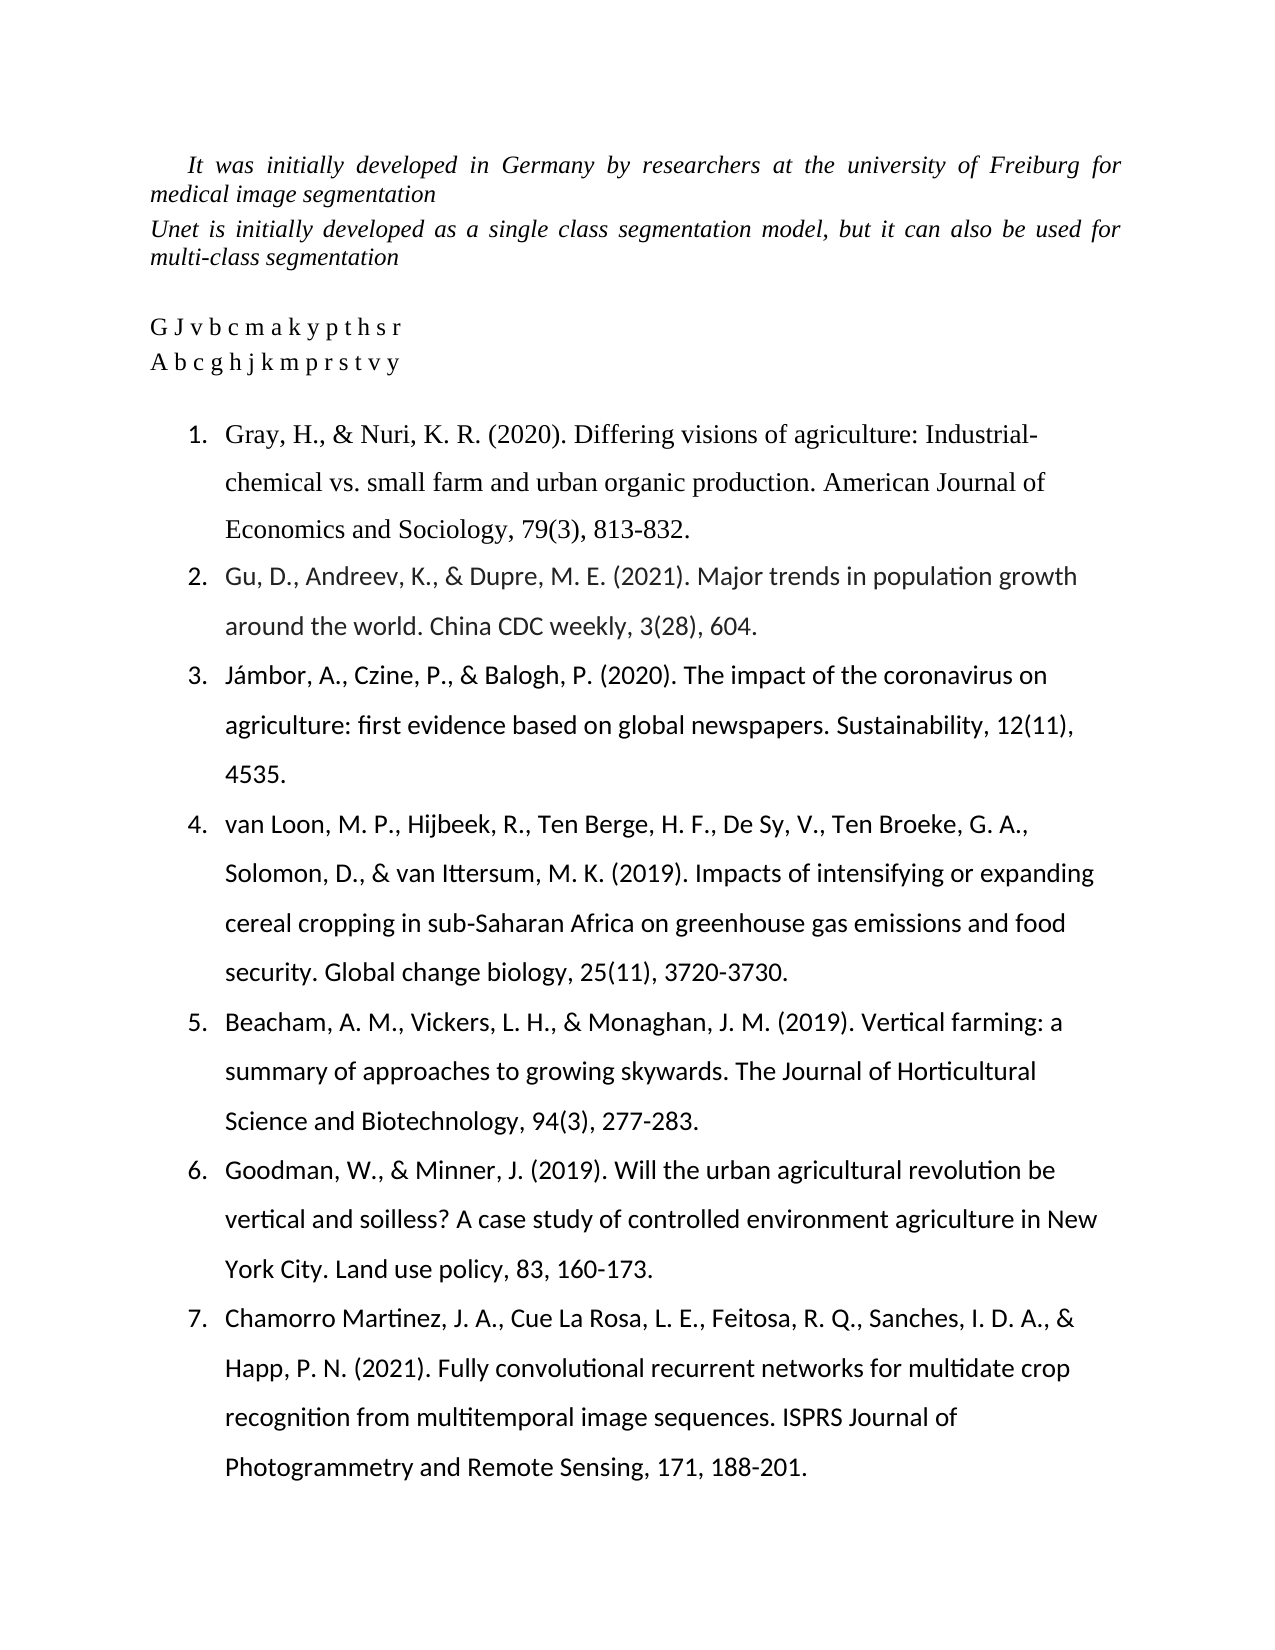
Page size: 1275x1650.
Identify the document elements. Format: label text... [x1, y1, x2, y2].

list Jámbor, A., Czine, P., & Balogh, P. (2020). The impact of the coronavirus on agriculture: first evidence based on global newspapers. Sustainability, 12(11), 4535. [187, 658, 1125, 790]
list Gu, D., Andreev, K., & Dupre, M. E. (2021). Major trends in population growth around the world. China CDC weekly, 3(28), 604. [187, 559, 1125, 642]
list Goodman, W., & Minner, J. (2019). Will the urban agricultural revolution be vertical and soilless? A case study of controlled environment agriculture in New York City. Land use policy, 83, 160-173. [187, 1153, 1125, 1285]
list Beacham, A. M., Vickers, L. H., & Monaghan, J. M. (2019). Vertical farming: a summary of approaches to growing skywards. The Journal of Horticultural Science and Biotechnology, 94(3), 277-283. [187, 1005, 1125, 1137]
text Unet is initially developed as a single class segmentation model, but it can also be used for multi-class segmentation [150, 214, 1125, 271]
list van Loon, M. P., Hijbeek, R., Ten Berge, H. F., De Sy, V., Ten Broeke, G. A., Solomon, D., & van Ittersum, M. K. (2019). Impacts of intensifying or expanding cereal cropping in sub‐Saharan Africa on greenhouse gas emissions and food security. Global change biology, 25(11), 3720-3730. [187, 807, 1125, 988]
list Chamorro Martinez, J. A., Cue La Rosa, L. E., Feitosa, R. Q., Sanches, I. D. A., & Happ, P. N. (2021). Fully convolutional recurrent networks for multidate crop recognition from multitemporal image sequences. ISPRS Journal of Photogrammetry and Remote Sensing, 171, 188-201. [187, 1302, 1125, 1483]
text G J v b c m a k y p t h s r [150, 312, 1125, 341]
text A b c g h j k m p r s t v y [150, 347, 1125, 376]
text It was initially developed in Germany by researchers at the university of Freiburg for medical image segmentation [150, 150, 1125, 207]
list Gray, H., & Nuri, K. R. (2020). Differing visions of agriculture: Industrial‐chemical vs. small farm and urban organic production. American Journal of Economics and Sociology, 79(3), 813-832. [187, 417, 1125, 544]
